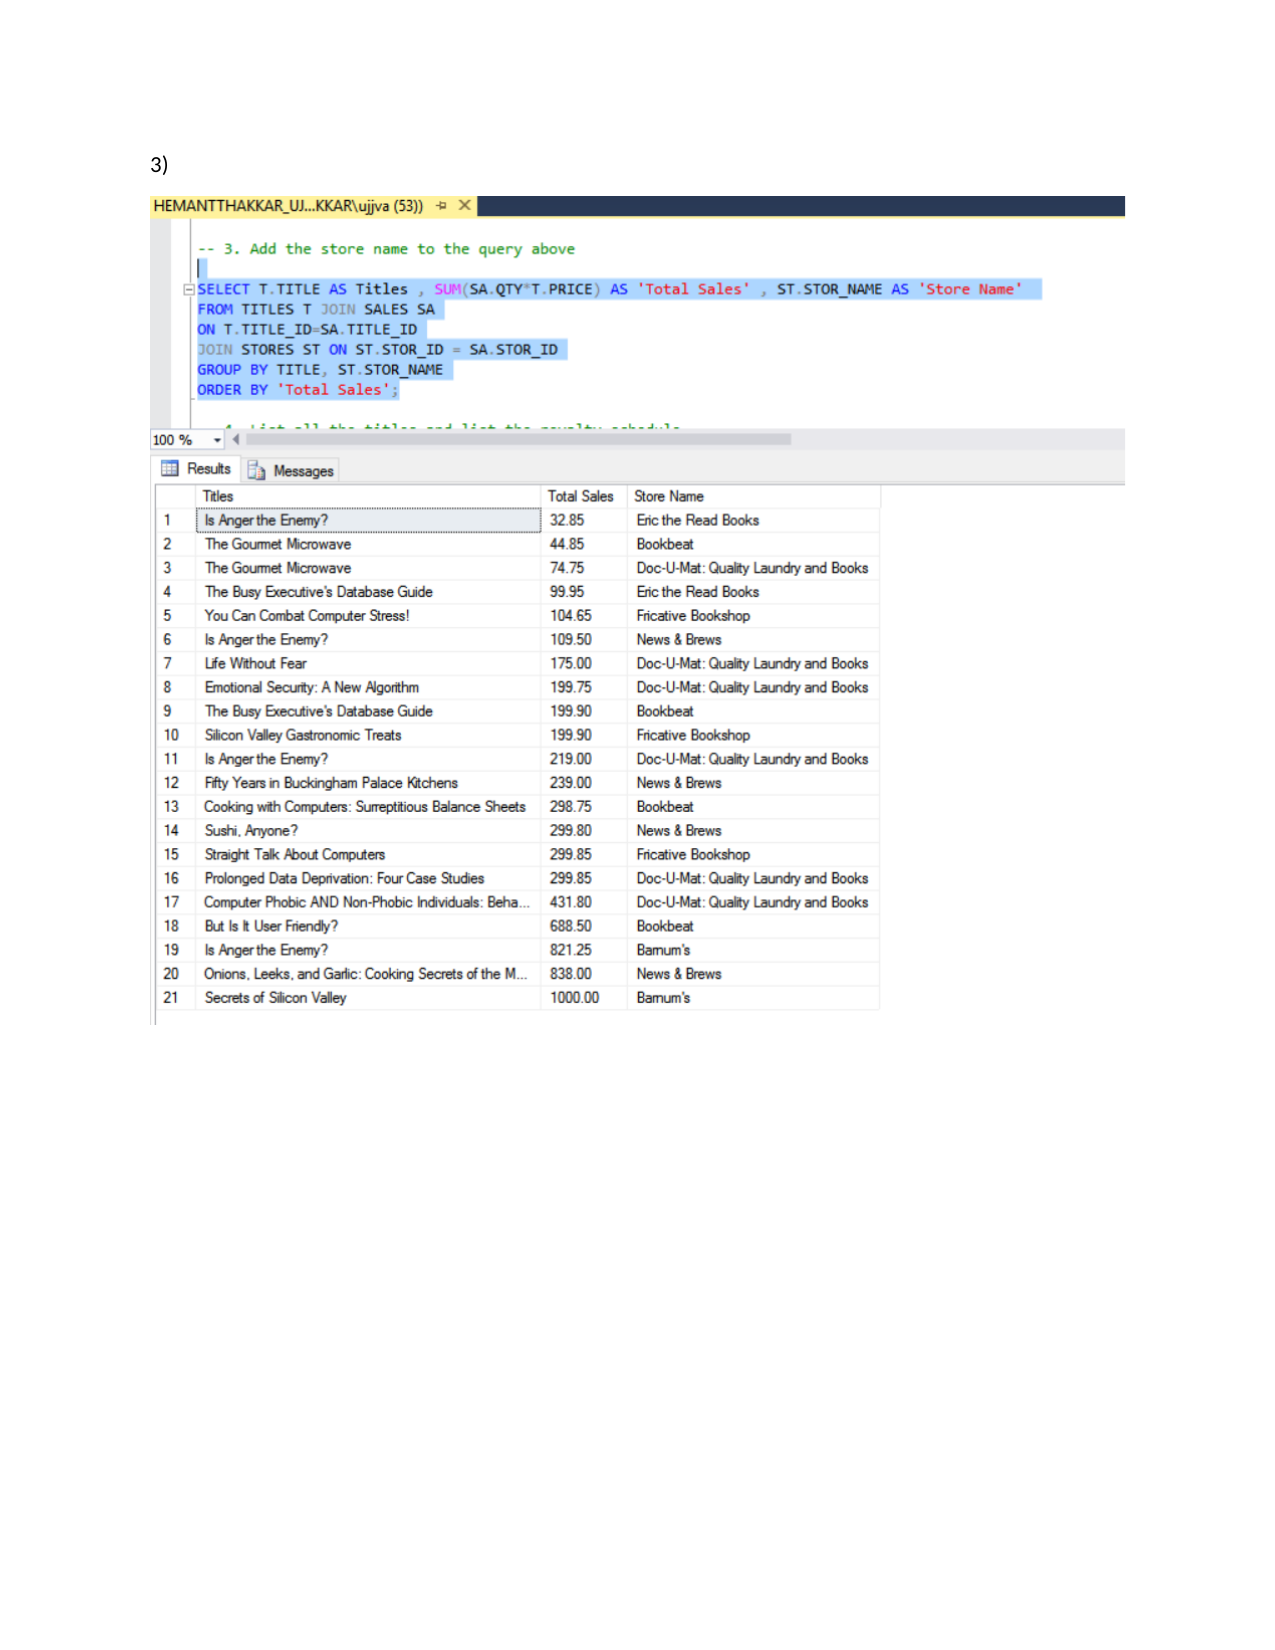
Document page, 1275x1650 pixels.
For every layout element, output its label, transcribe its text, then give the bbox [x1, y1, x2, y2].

picture [150, 196, 1125, 1025]
text 3) [150, 150, 1125, 178]
